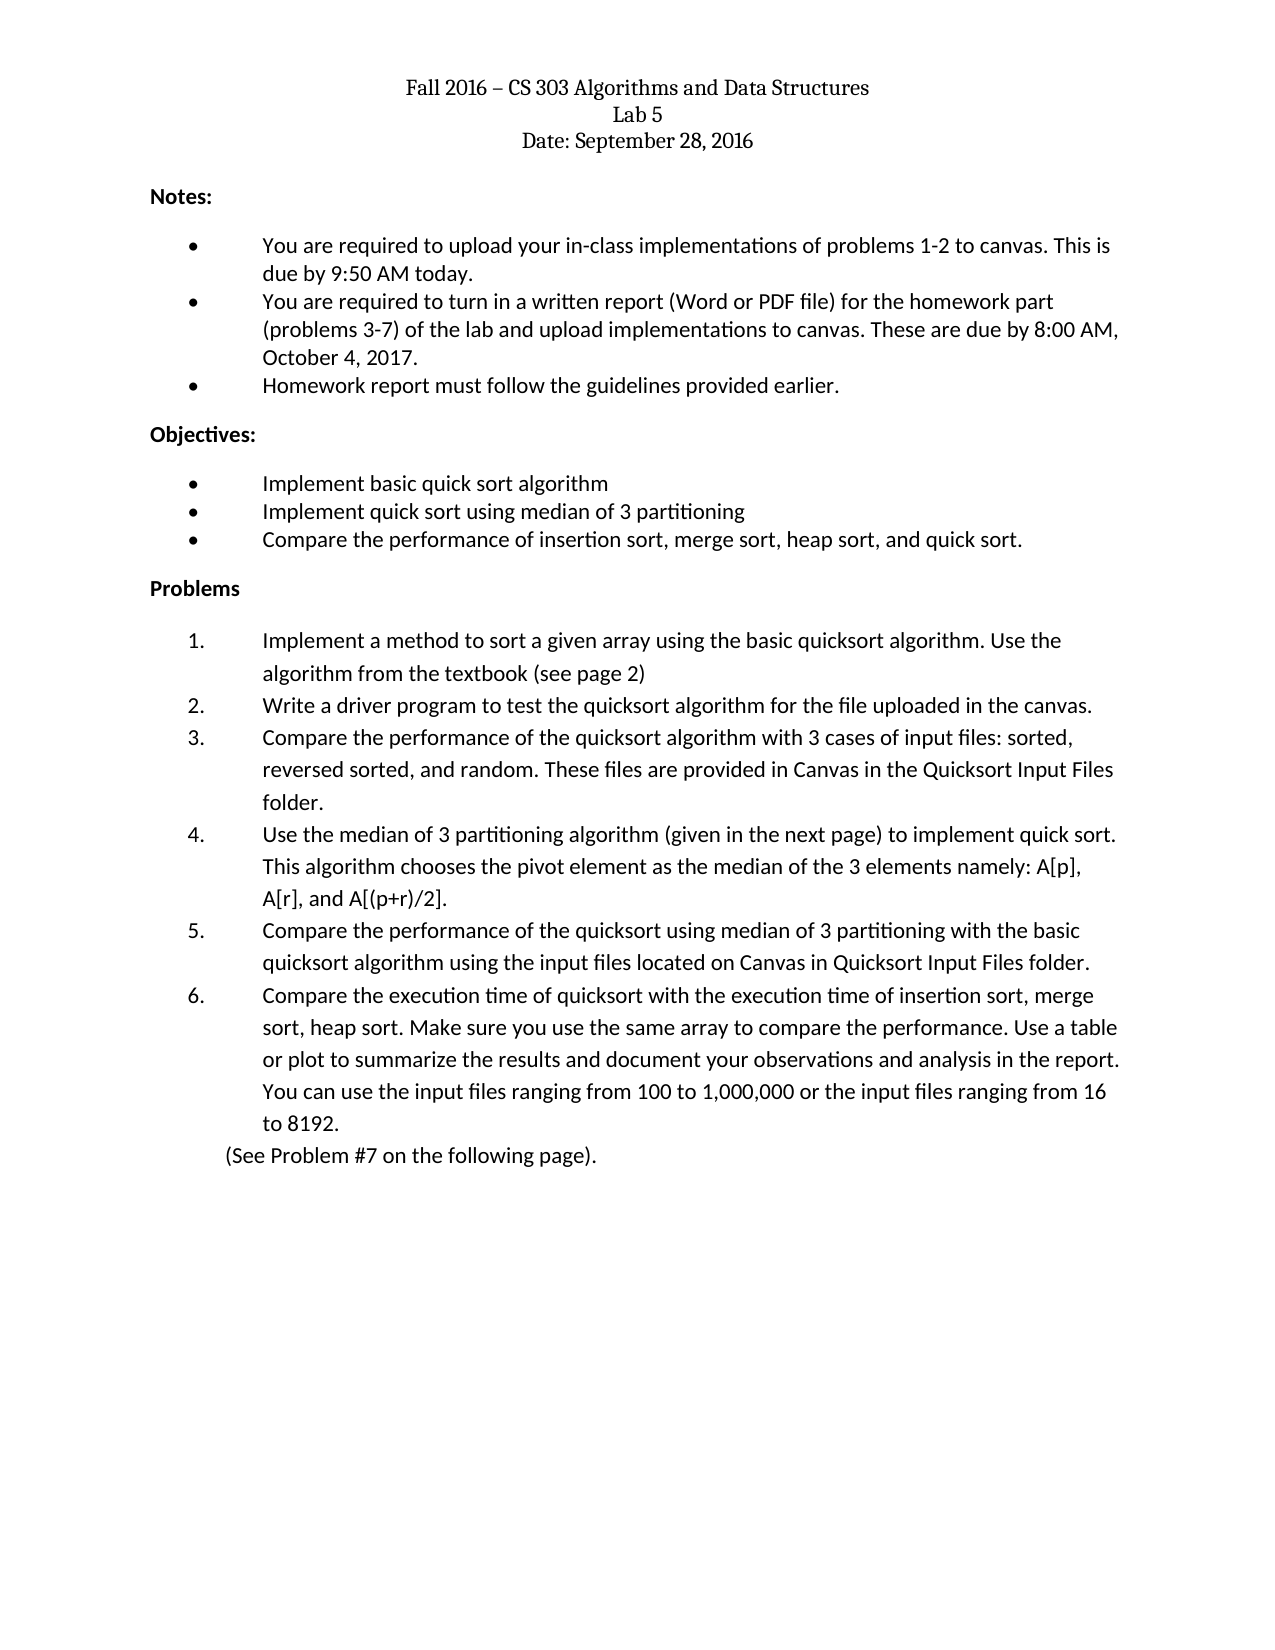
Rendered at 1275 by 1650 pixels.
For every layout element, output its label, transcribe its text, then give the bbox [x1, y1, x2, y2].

list Implement a method to sort a given array using the basic quicksort algorithm. Use the algorithm from the textbook (see page 2) [187, 627, 1125, 687]
text Objectives: [150, 420, 1125, 448]
list Homework report must follow the guidelines provided earlier. [187, 371, 1125, 399]
list Use the median of 3 partitioning algorithm (given in the next page) to implement quick sort. This algorithm chooses the pivot element as the median of the 3 elements namely: A[p], A[r], and A[(p+r)/2]. [187, 820, 1125, 912]
list Compare the execution time of quicksort with the execution time of insertion sort, merge sort, heap sort. Make sure you use the same array to compare the performance. Use a table or plot to summarize the results and document your observations and analysis in the report. You can use the input files ranging from 100 to 1,000,000 or the input files ranging from 16 to 8192. [187, 981, 1125, 1137]
list Compare the performance of the quicksort algorithm with 3 cases of input files: sorted, reversed sorted, and random. These files are provided in Canvas in the Quicksort Input Files folder. [187, 723, 1125, 816]
list Implement basic quick sort algorithm [187, 469, 1125, 497]
list You are required to turn in a written report (Word or PDF file) for the homework part (problems 3-7) of the lab and upload implementations to canvas. These are due by 8:00 AM, October 4, 2017. [187, 287, 1125, 371]
list You are required to upload your in-class implementations of problems 1-2 to canvas. This is due by 9:50 AM today. [187, 231, 1125, 287]
list (See Problem #7 on the following page). [225, 1142, 1125, 1170]
list Write a driver program to test the quicksort algorithm for the file uploaded in the canvas. [187, 691, 1125, 719]
list Compare the performance of insertion sort, merge sort, heap sort, and quick sort. [187, 525, 1125, 553]
list Implement quick sort using median of 3 partitioning [187, 497, 1125, 525]
text Notes: [150, 182, 1125, 210]
list Compare the performance of the quicksort using median of 3 partitioning with the basic quicksort algorithm using the input files located on Canvas in Quicksort Input Files folder. [187, 916, 1125, 977]
text Problems [150, 574, 1125, 602]
